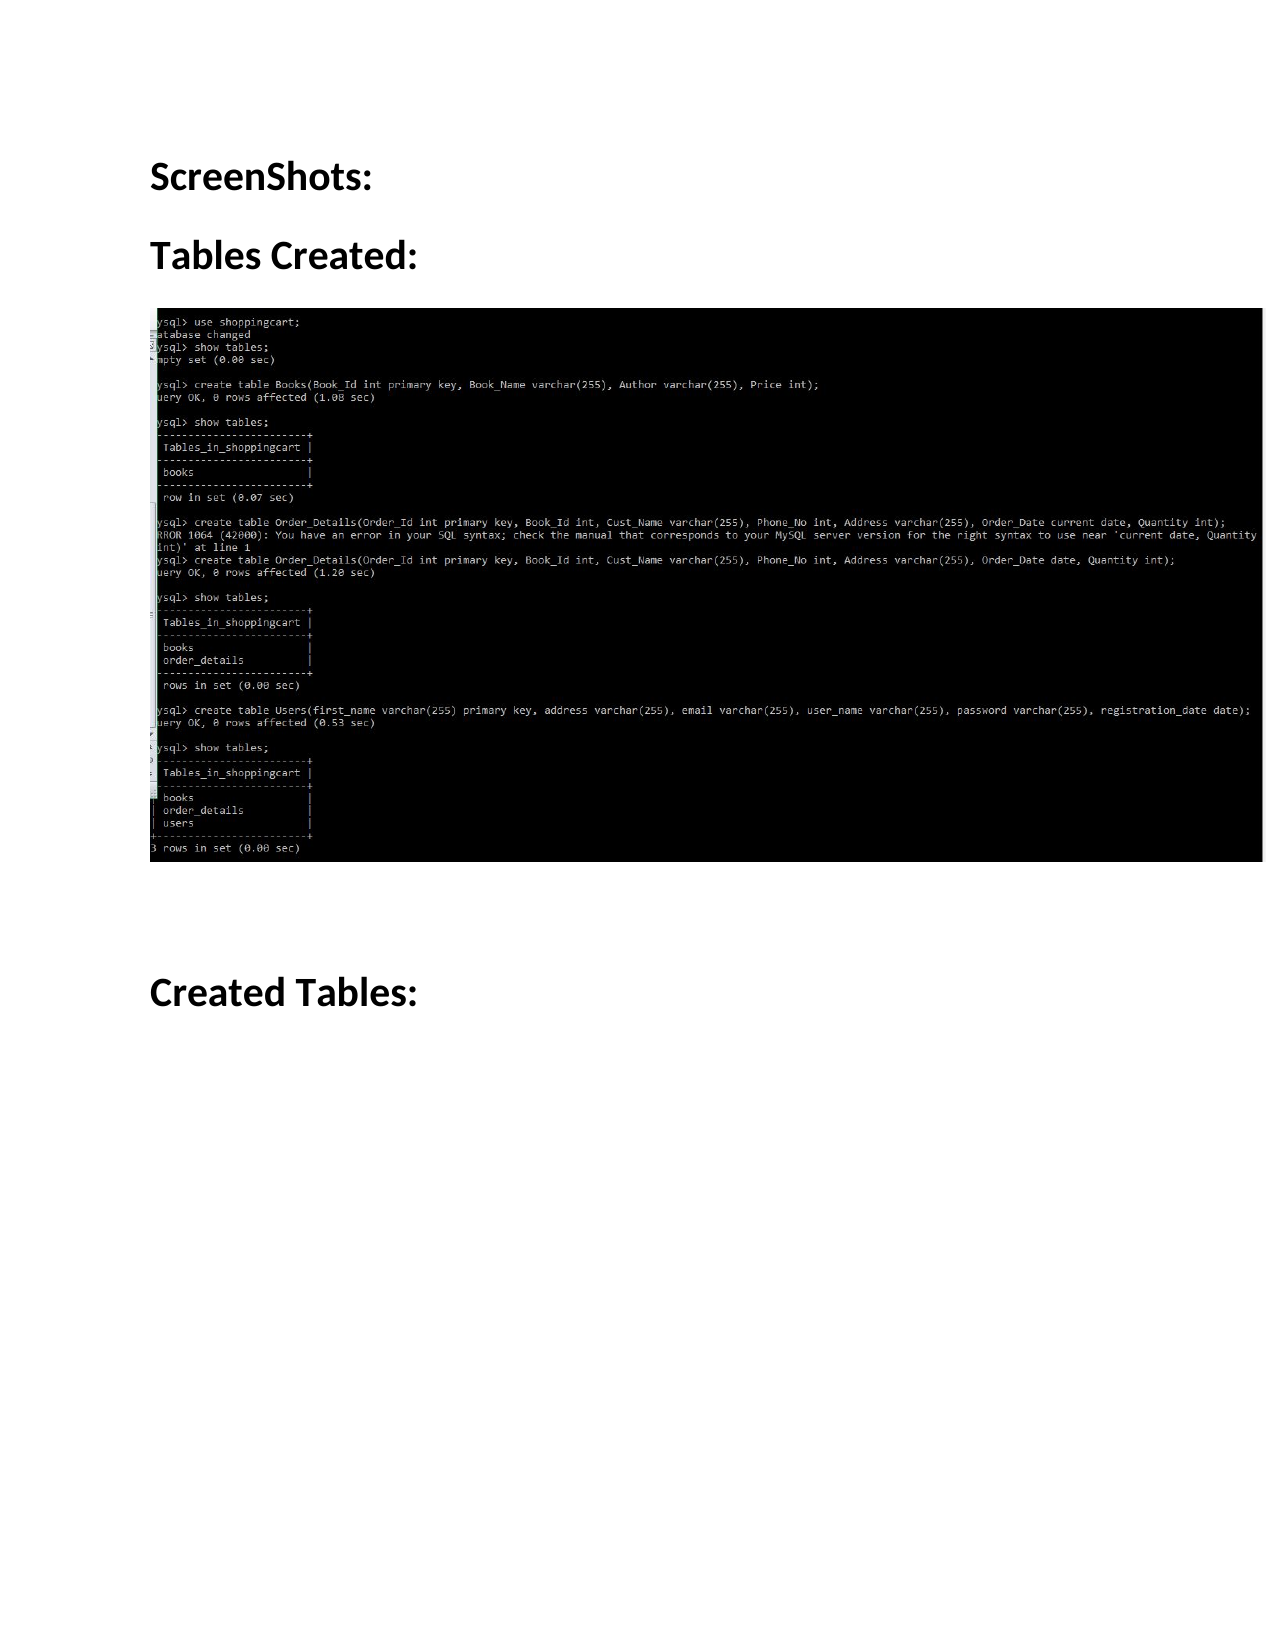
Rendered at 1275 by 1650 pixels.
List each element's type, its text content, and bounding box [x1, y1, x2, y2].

picture [150, 308, 1266, 862]
text Tables Created: [150, 229, 1125, 280]
text Created Tables: [150, 966, 1125, 1017]
text ScreenShots: [150, 150, 1125, 201]
